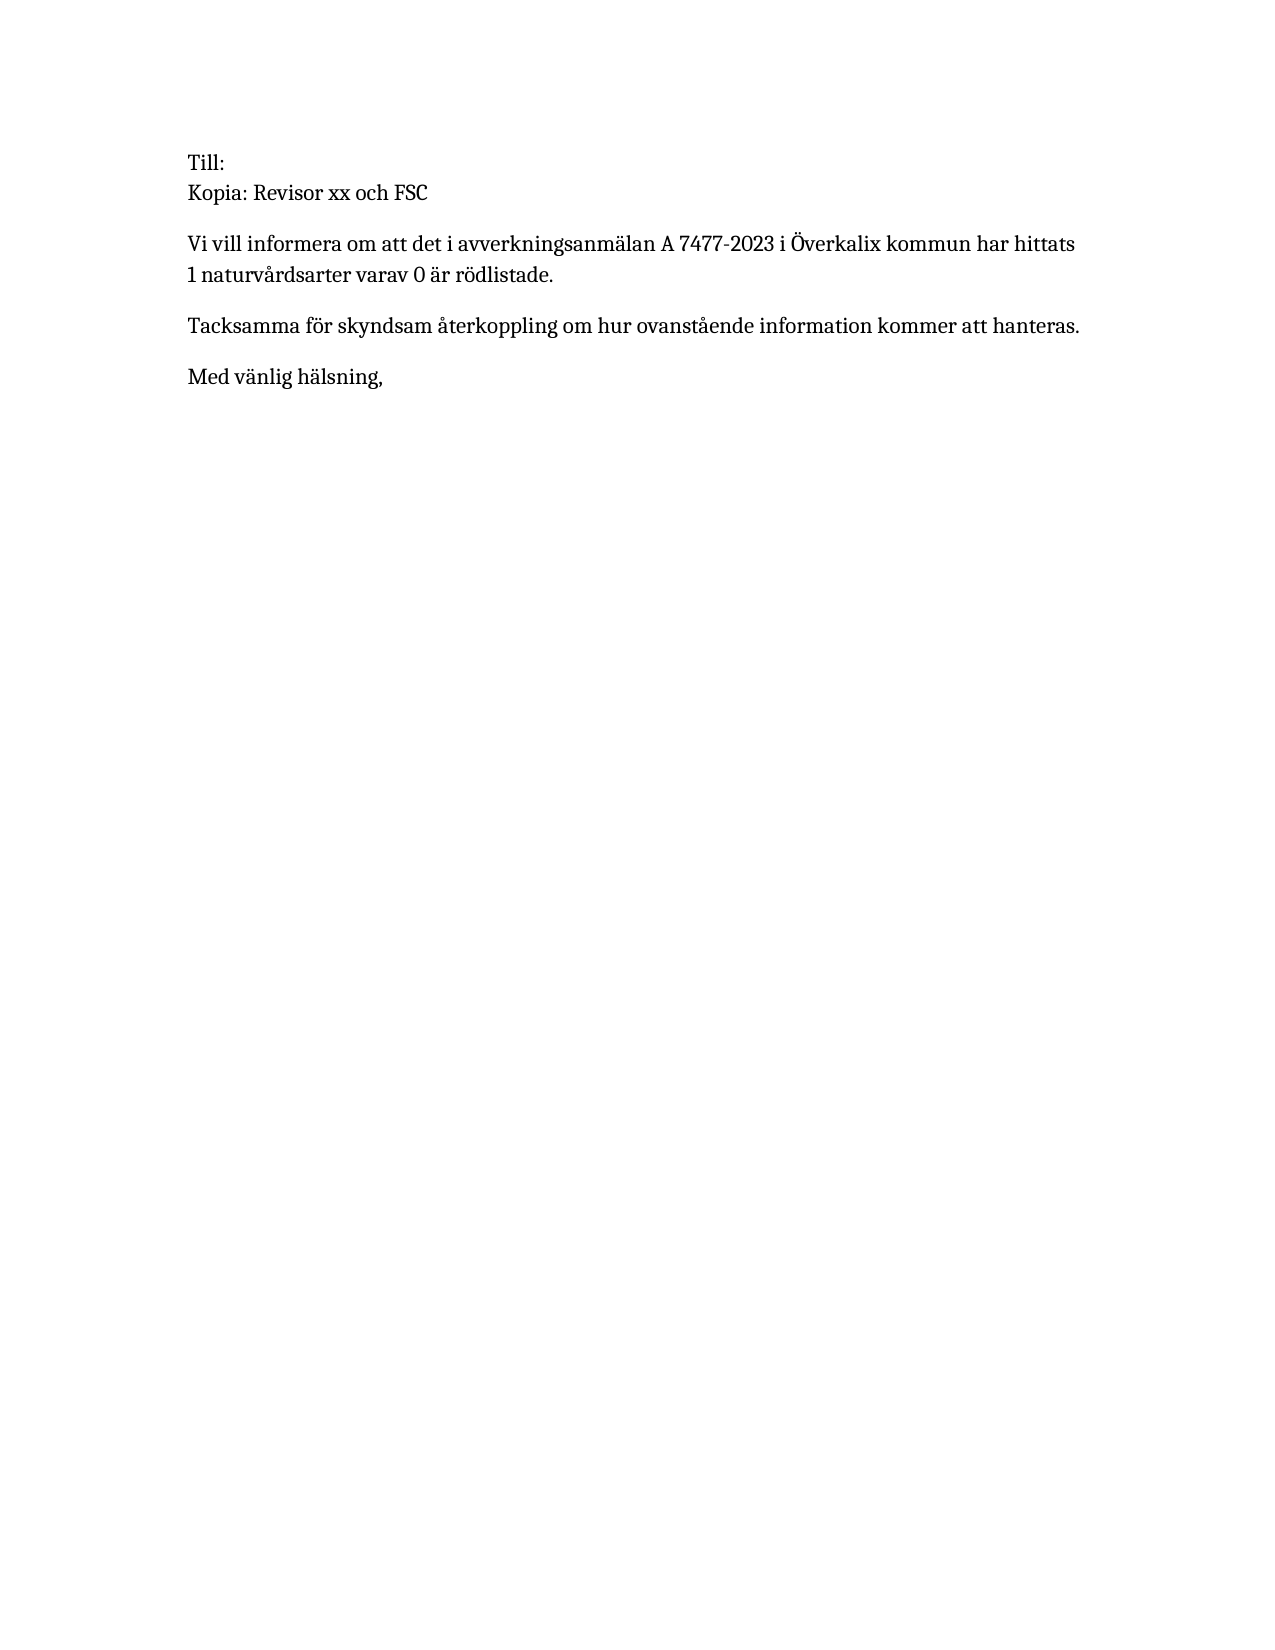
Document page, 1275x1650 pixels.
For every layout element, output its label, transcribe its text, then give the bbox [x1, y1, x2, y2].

text Till: Kopia: Revisor xx och FSC [187, 150, 1087, 207]
text Med vänlig hälsning, [187, 363, 1087, 420]
text Tacksamma för skyndsam återkoppling om hur ovanstående information kommer att hanteras. [187, 312, 1087, 339]
text Vi vill informera om att det i avverkningsanmälan A 7477-2023 i Överkalix kommun har hittats 1 naturvårdsarter varav 0 är rödlistade. [187, 231, 1087, 288]
